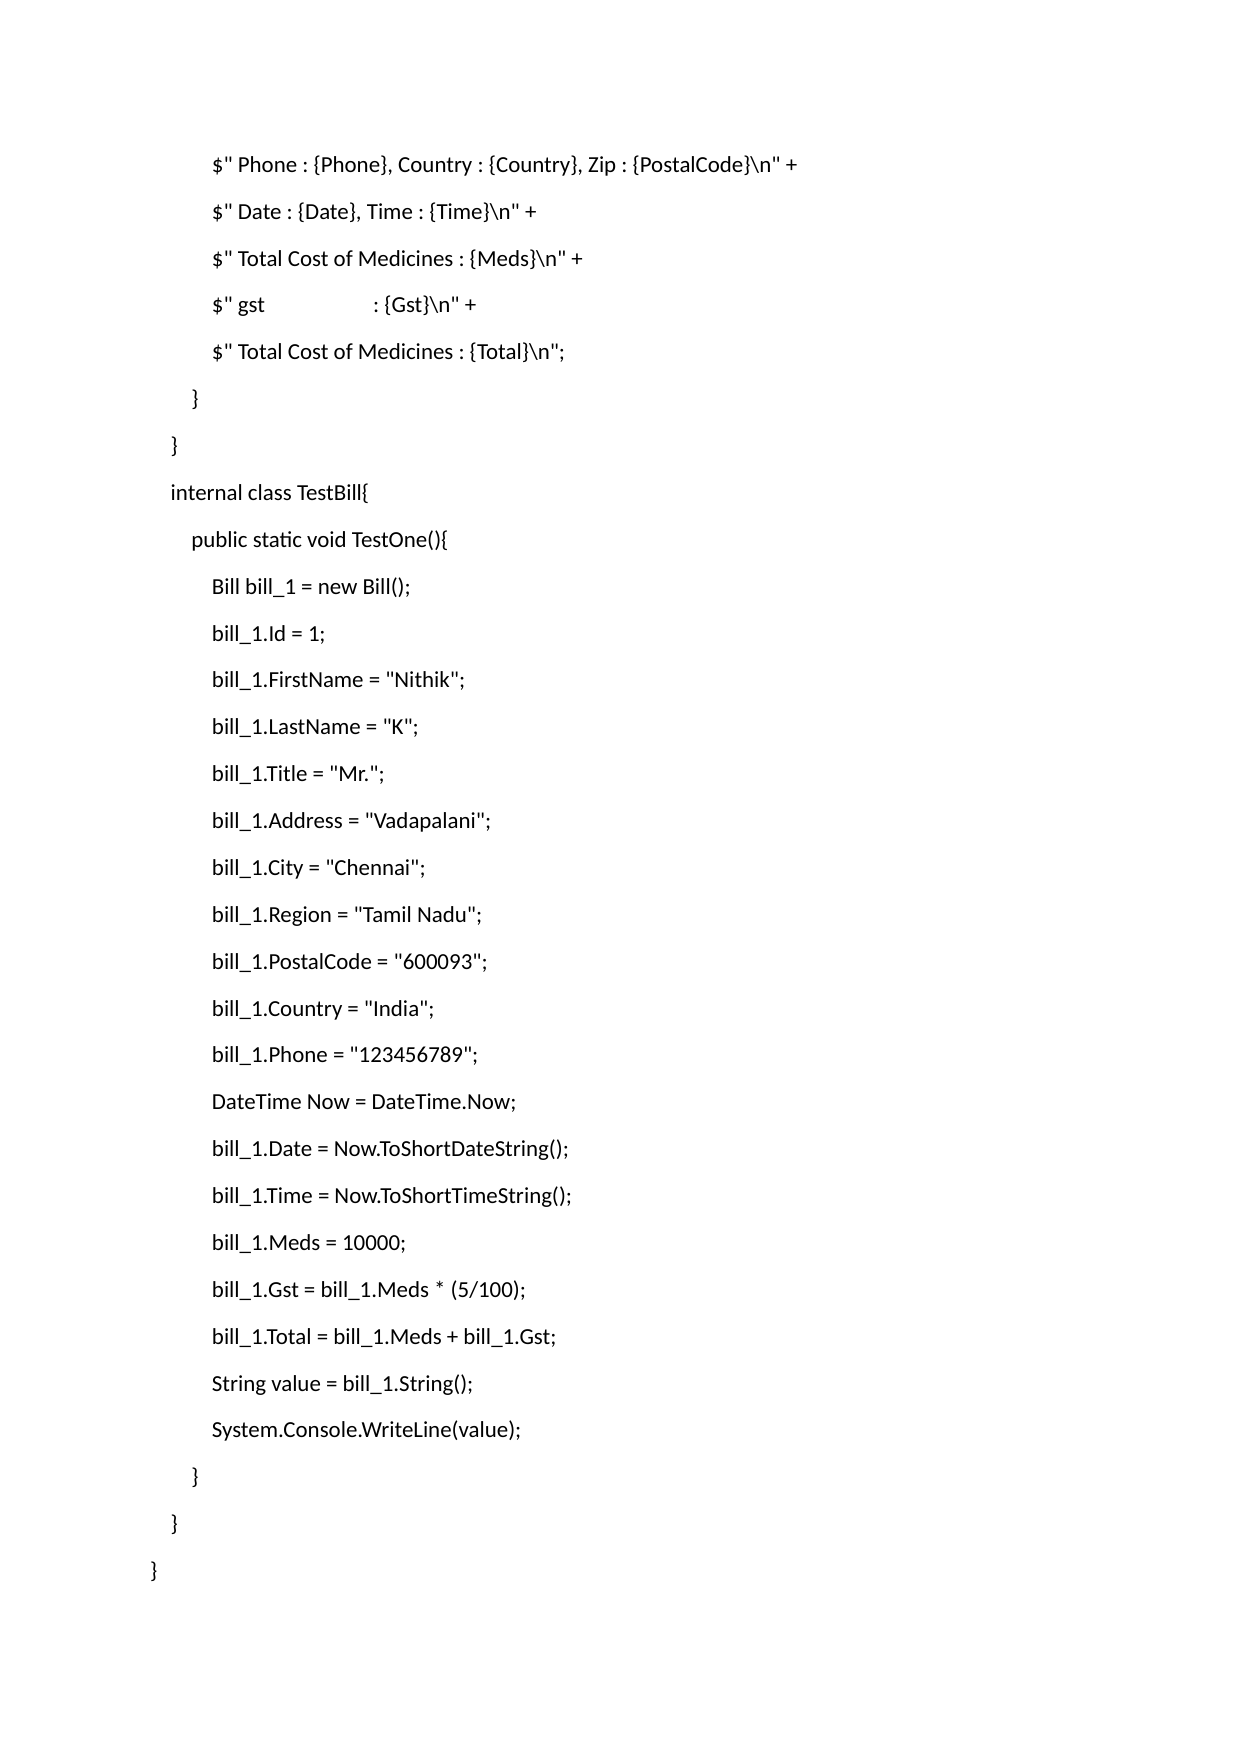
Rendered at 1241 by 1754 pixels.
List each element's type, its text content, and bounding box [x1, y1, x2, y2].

text bill_1.Country = "India"; [150, 994, 1090, 1022]
text bill_1.Address = "Vadapalani"; [150, 806, 1090, 834]
text internal class TestBill{ [150, 478, 1090, 506]
text Bill bill_1 = new Bill(); [150, 572, 1090, 600]
text String value = bill_1.String(); [150, 1369, 1090, 1397]
text $" Total Cost of Medicines : {Meds}\n" + [150, 244, 1090, 272]
text bill_1.Meds = 10000; [150, 1228, 1090, 1256]
text bill_1.Time = Now.ToShortTimeString(); [150, 1181, 1090, 1209]
text bill_1.Total = bill_1.Meds + bill_1.Gst; [150, 1322, 1090, 1350]
text $" Total Cost of Medicines : {Total}\n"; [150, 337, 1090, 366]
text DateTime Now = DateTime.Now; [150, 1087, 1090, 1116]
text } [150, 384, 1090, 412]
text bill_1.Region = "Tamil Nadu"; [150, 900, 1090, 928]
text bill_1.Id = 1; [150, 619, 1090, 647]
text bill_1.LastName = "K"; [150, 712, 1090, 741]
text bill_1.City = "Chennai"; [150, 853, 1090, 881]
text $" Phone : {Phone}, Country : {Country}, Zip : {PostalCode}\n" + [150, 150, 1090, 178]
text } [150, 1462, 1090, 1491]
text $" gst : {Gst}\n" + [150, 291, 1090, 319]
text bill_1.FirstName = "Nithik"; [150, 666, 1090, 694]
text bill_1.Gst = bill_1.Meds * (5/100); [150, 1275, 1090, 1303]
text public static void TestOne(){ [150, 525, 1090, 553]
text } [150, 1556, 1090, 1584]
text bill_1.Date = Now.ToShortDateString(); [150, 1134, 1090, 1162]
text System.Console.WriteLine(value); [150, 1416, 1090, 1444]
text } [150, 431, 1090, 459]
text bill_1.Phone = "123456789"; [150, 1041, 1090, 1069]
text } [150, 1509, 1090, 1537]
text $" Date : {Date}, Time : {Time}\n" + [150, 197, 1090, 225]
text bill_1.PostalCode = "600093"; [150, 947, 1090, 975]
text bill_1.Title = "Mr."; [150, 759, 1090, 787]
